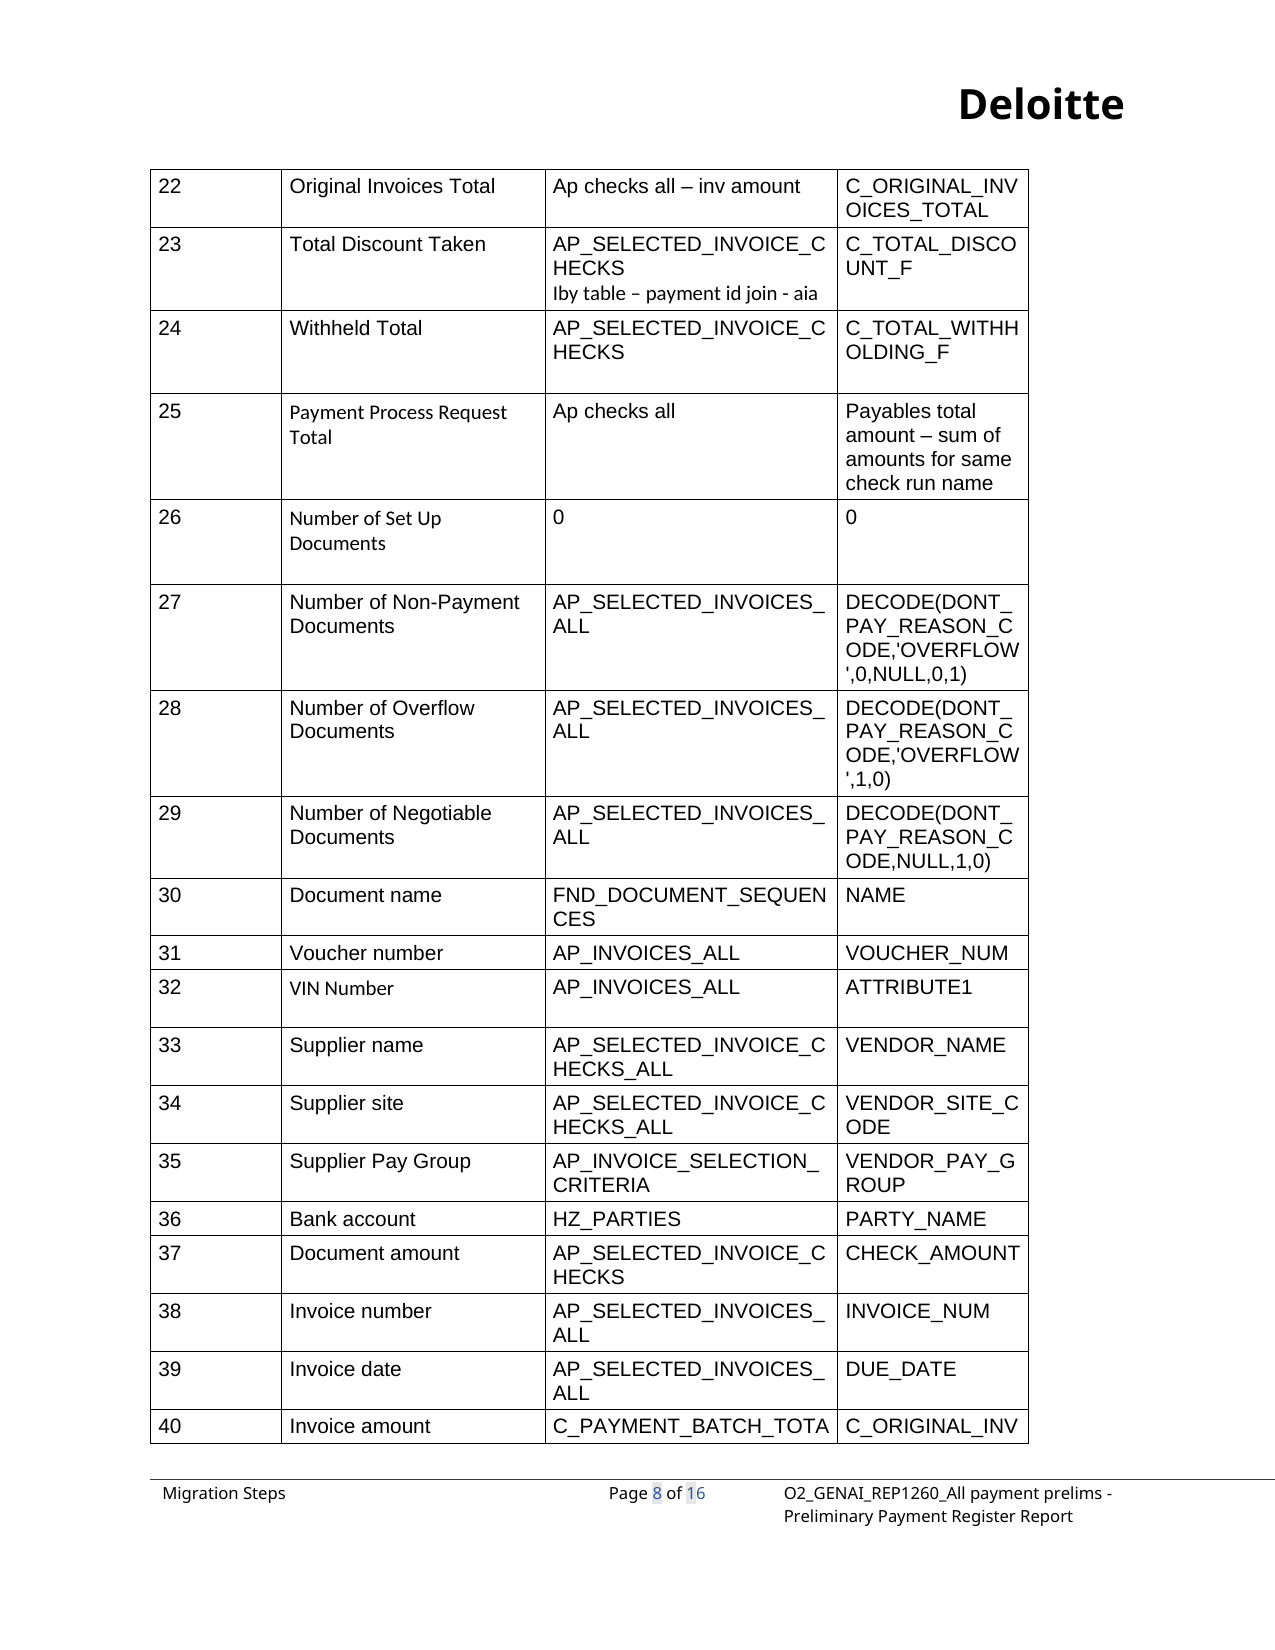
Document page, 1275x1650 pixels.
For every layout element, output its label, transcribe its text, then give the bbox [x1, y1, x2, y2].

table_cell AP_SELECTED_INVOICES_ALL [546, 691, 837, 796]
table_cell 24 [151, 311, 281, 393]
table_cell CHECK_AMOUNT [838, 1236, 1028, 1293]
table_cell 25 [151, 394, 281, 499]
table_cell C_TOTAL_DISCOUNT_F [838, 228, 1028, 310]
table_cell DECODE(DONT_PAY_REASON_CODE,NULL,1,0) [838, 797, 1028, 877]
table_cell 0 [838, 500, 1028, 584]
table_cell AP_SELECTED_INVOICE_CHECKS_ALL [546, 1086, 837, 1143]
table_cell Bank account [282, 1202, 545, 1235]
table_cell 37 [151, 1236, 281, 1293]
table_cell Voucher number [282, 936, 545, 969]
table_cell Number of Non-Payment Documents [282, 585, 545, 690]
table_cell Number of Set Up Documents [282, 500, 545, 584]
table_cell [838, 1410, 1028, 1443]
table_cell 26 [151, 500, 281, 584]
table_cell AP_SELECTED_INVOICE_CHECKS Iby table – payment id join - aia [546, 228, 837, 310]
table_cell INVOICE_NUM [838, 1294, 1028, 1351]
table_cell Supplier name [282, 1028, 545, 1085]
table_cell Document name [282, 879, 545, 935]
table_cell 35 [151, 1144, 281, 1201]
table_cell 23 [151, 228, 281, 310]
table_cell 0 [546, 500, 837, 584]
table_cell Supplier Pay Group [282, 1144, 545, 1201]
table_cell 39 [151, 1352, 281, 1409]
table_cell Number of Overflow Documents [282, 691, 545, 796]
table_cell AP_INVOICES_ALL [546, 970, 837, 1027]
table_cell VENDOR_SITE_CODE [838, 1086, 1028, 1143]
table_cell VENDOR_NAME [838, 1028, 1028, 1085]
table_cell DECODE(DONT_PAY_REASON_CODE,'OVERFLOW',0,NULL,0,1) [838, 585, 1028, 690]
table_cell AP_SELECTED_INVOICE_CHECKS_ALL [546, 1028, 837, 1085]
table_cell Withheld Total [282, 311, 545, 393]
table_cell Payables total amount – sum of amounts for same check run name [838, 394, 1028, 499]
table_cell 27 [151, 585, 281, 690]
table_cell VENDOR_PAY_GROUP [838, 1144, 1028, 1201]
table_cell Invoice number [282, 1294, 545, 1351]
table_cell FND_DOCUMENT_SEQUENCES [546, 879, 837, 935]
table_cell Payment Process Request Total [282, 394, 545, 499]
table_cell AP_SELECTED_INVOICE_CHECKS [546, 311, 837, 393]
table_cell DECODE(DONT_PAY_REASON_CODE,'OVERFLOW',1,0) [838, 691, 1028, 796]
table_cell AP_SELECTED_INVOICES_ALL [546, 1352, 837, 1409]
table_cell AP_INVOICE_SELECTION_CRITERIA [546, 1144, 837, 1201]
table_cell 28 [151, 691, 281, 796]
table_cell 40 [151, 1410, 281, 1443]
table_cell 22 [151, 170, 281, 227]
table_cell Document amount [282, 1236, 545, 1293]
table_cell Original Invoices Total [282, 170, 545, 227]
table_cell PARTY_NAME [838, 1202, 1028, 1235]
table_cell Invoice amount [282, 1410, 545, 1443]
table_cell ATTRIBUTE1 [838, 970, 1028, 1027]
table_cell Invoice date [282, 1352, 545, 1409]
table_cell AP_SELECTED_INVOICES_ALL [546, 797, 837, 877]
table_cell AP_INVOICES_ALL [546, 936, 837, 969]
table_cell Supplier site [282, 1086, 545, 1143]
table_cell 38 [151, 1294, 281, 1351]
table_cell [546, 1410, 837, 1443]
table_cell HZ_PARTIES [546, 1202, 837, 1235]
table_cell 30 [151, 879, 281, 935]
table_cell AP_SELECTED_INVOICES_ALL [546, 1294, 837, 1351]
table_cell 29 [151, 797, 281, 877]
table_cell Ap checks all – inv amount [546, 170, 837, 227]
table_cell 36 [151, 1202, 281, 1235]
table_cell AP_SELECTED_INVOICES_ALL [546, 585, 837, 690]
table_cell Ap checks all [546, 394, 837, 499]
table_cell 33 [151, 1028, 281, 1085]
table_cell VIN Number [282, 970, 545, 1027]
table_cell VOUCHER_NUM [838, 936, 1028, 969]
table_cell 34 [151, 1086, 281, 1143]
table_cell 31 [151, 936, 281, 969]
table_cell Total Discount Taken [282, 228, 545, 310]
table_cell NAME [838, 879, 1028, 935]
table_cell Number of Negotiable Documents [282, 797, 545, 877]
table_cell C_TOTAL_WITHHOLDING_F [838, 311, 1028, 393]
table_cell 32 [151, 970, 281, 1027]
table_cell C_ORIGINAL_INVOICES_TOTAL [838, 170, 1028, 227]
table_cell AP_SELECTED_INVOICE_CHECKS [546, 1236, 837, 1293]
table_cell DUE_DATE [838, 1352, 1028, 1409]
